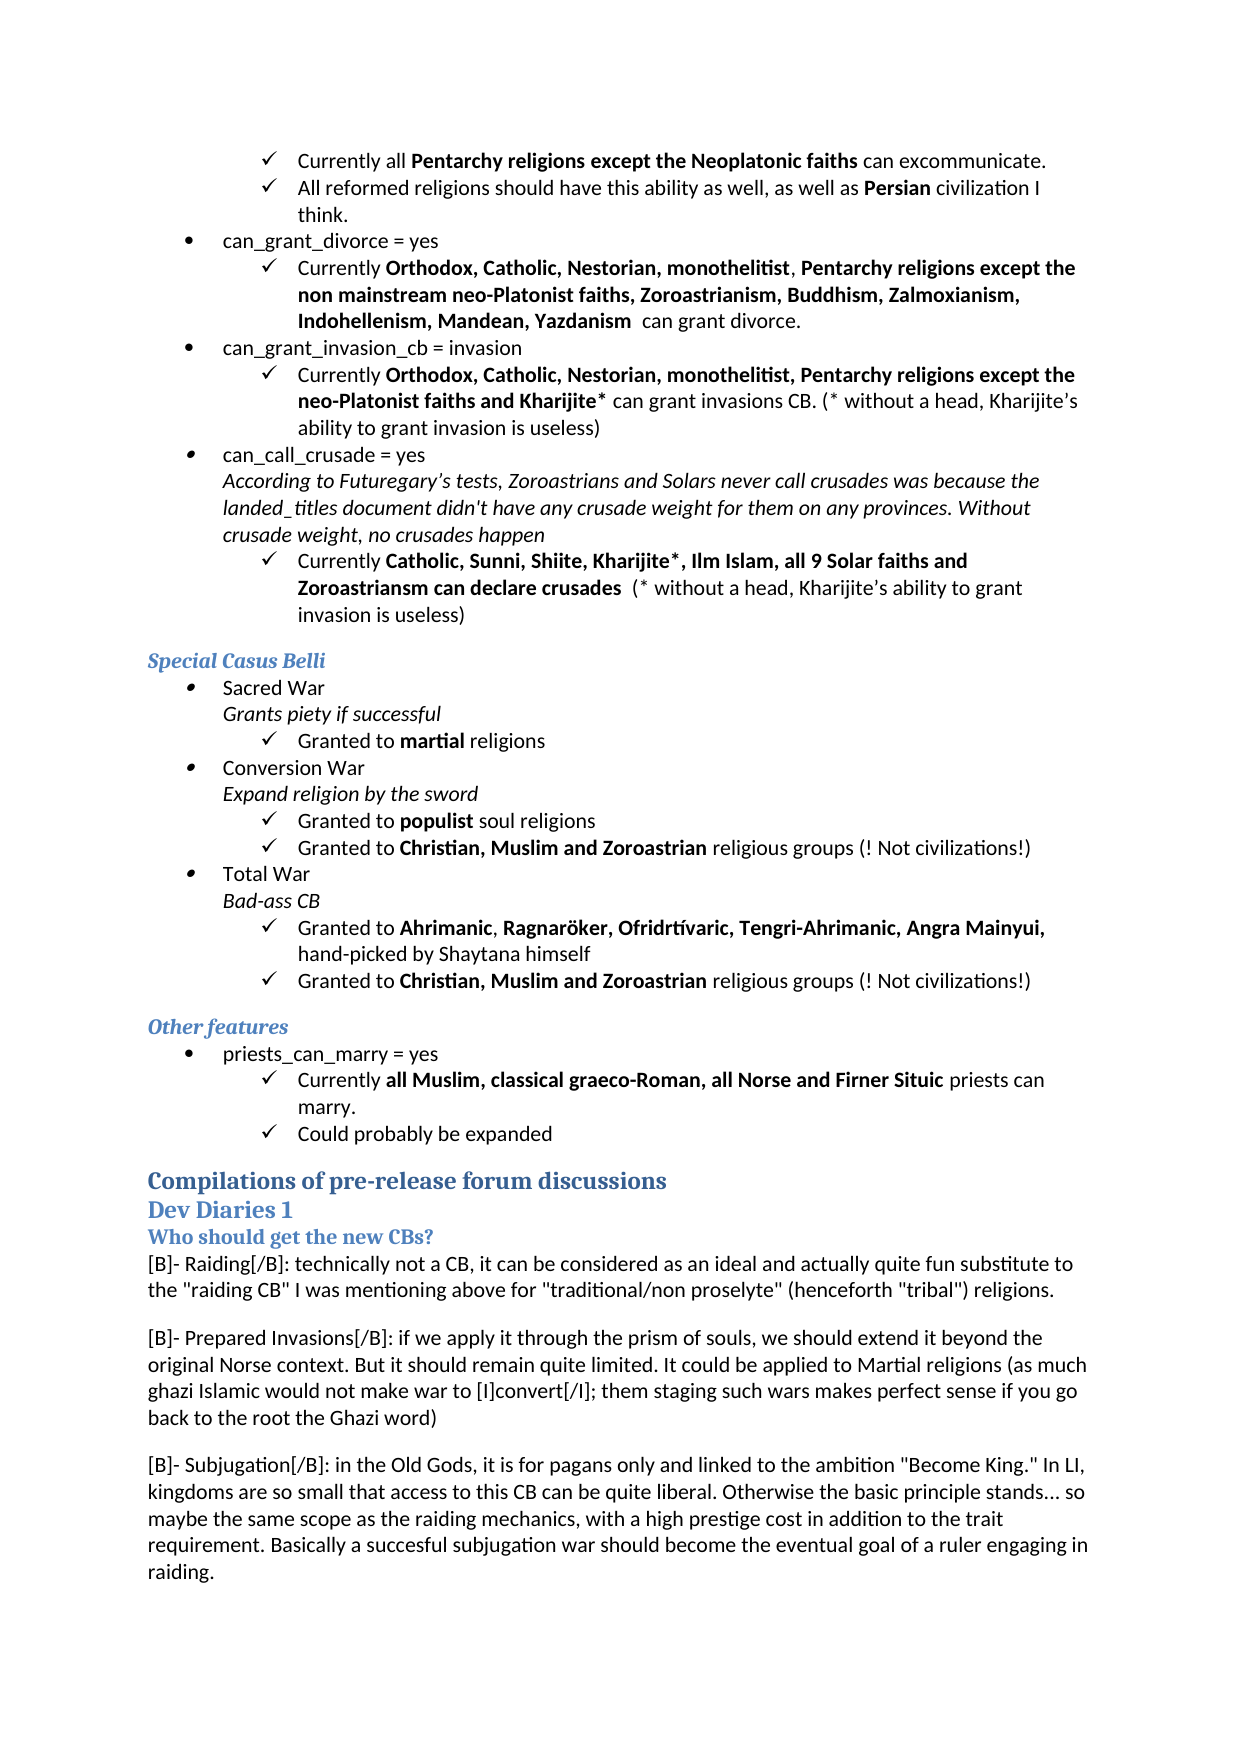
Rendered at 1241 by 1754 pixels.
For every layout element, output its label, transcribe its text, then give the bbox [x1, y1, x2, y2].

list Granted to populist soul religions [260, 807, 1093, 834]
list can_grant_divorce = yes [185, 228, 1093, 254]
subtitle Compilations of pre-release forum discussions [148, 1167, 1093, 1196]
list Conversion War Expand religion by the sword [185, 754, 1093, 807]
subtitle Special Casus Belli [148, 648, 1093, 674]
list Currently Orthodox, Catholic, Nestorian, monothelitist, Pentarchy religions except the neo-Platonist faiths and Kharijite* can grant invasions CB. (* without a head, Kharijite’s ability to grant invasion is useless) [260, 361, 1093, 441]
text [B]- Subjugation[/B]: in the Old Gods, it is for pagans only and linked to the ambition "Become King." In LI, kingdoms are so small that access to this CB can be quite liberal. Otherwise the basic principle stands... so maybe the same scope as the raiding mechanics, with a high prestige cost in addition to the trait requirement. Basically a succesful subjugation war should become the eventual goal of a ruler engaging in raiding. [148, 1452, 1093, 1585]
subtitle Who should get the new CBs? [148, 1225, 1093, 1250]
list Granted to Christian, Muslim and Zoroastrian religious groups (! Not civilizations!) [260, 834, 1093, 860]
text [B]- Prepared Invasions[/B]: if we apply it through the prism of souls, we should extend it beyond the original Norse context. But it should remain quite limited. It could be applied to Martial religions (as much ghazi Islamic would not make war to [I]convert[/I]; them staging such wars makes perfect sense if you go back to the root the Ghazi word) [148, 1324, 1093, 1431]
list Sacred War Grants piety if successful [185, 674, 1093, 727]
list can_grant_invasion_cb = invasion [185, 334, 1093, 361]
text [B]- Raiding[/B]: technically not a CB, it can be considered as an ideal and actually quite fun substitute to the "raiding CB" I was mentioning above for "traditional/non proselyte" (henceforth "tribal") religions. [148, 1250, 1093, 1303]
list All reformed religions should have this ability as well, as well as Persian civilization I think. [260, 174, 1093, 228]
list Currently all Pentarchy religions except the Neoplatonic faiths can excommunicate. [260, 148, 1093, 174]
list Currently Orthodox, Catholic, Nestorian, monothelitist, Pentarchy religions except the non mainstream neo-Platonist faiths, Zoroastrianism, Buddhism, Zalmoxianism, Indohellenism, Mandean, Yazdanism can grant divorce. [260, 254, 1093, 334]
list Granted to Ahrimanic, Ragnaröker, Ofridrtívaric, Tengri-Ahrimanic, Angra Mainyui, hand-picked by Shaytana himself [260, 914, 1093, 967]
subtitle Other features [148, 1014, 1093, 1040]
list priests_can_marry = yes [185, 1040, 1093, 1066]
list Could probably be expanded [260, 1120, 1093, 1146]
subtitle Dev Diaries 1 [148, 1196, 1093, 1225]
list Currently all Muslim, classical graeco-Roman, all Norse and Firner Situic priests can marry. [260, 1066, 1093, 1120]
list can_call_crusade = yes According to Futuregary’s tests, Zoroastrians and Solars never call crusades was because the landed_titles document didn't have any crusade weight for them on any provinces. Without crusade weight, no crusades happen [185, 441, 1093, 548]
list Granted to Christian, Muslim and Zoroastrian religious groups (! Not civilizations!) [260, 967, 1093, 994]
list Currently Catholic, Sunni, Shiite, Kharijite*, Ilm Islam, all 9 Solar faiths and Zoroastriansm can declare crusades (* without a head, Kharijite’s ability to grant invasion is useless) [260, 548, 1093, 628]
list Granted to martial religions [260, 727, 1093, 754]
list Total War Bad-ass CB [185, 860, 1093, 914]
